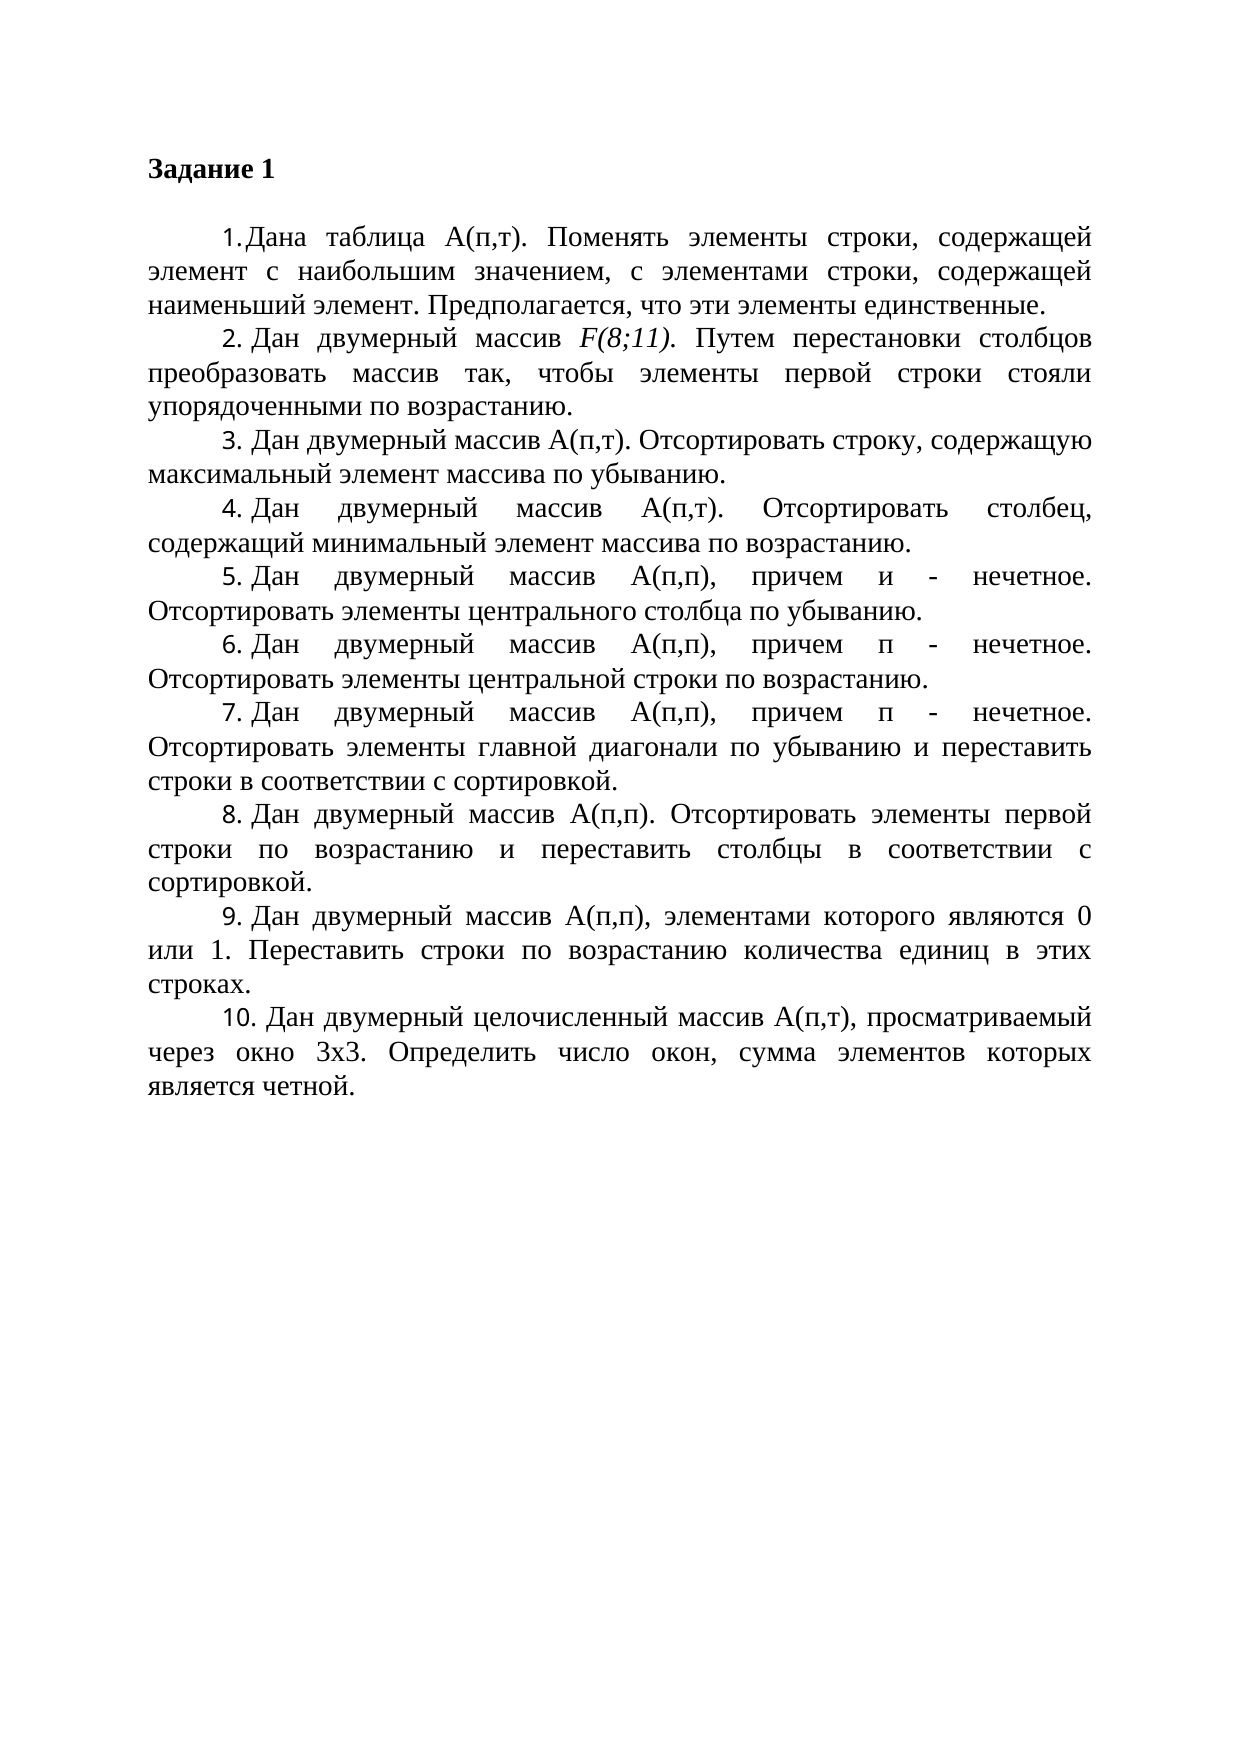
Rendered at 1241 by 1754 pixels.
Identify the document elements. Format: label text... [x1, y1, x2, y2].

list Дана таблица А(п,т). Поменять элементы строки, содержащей элемент с наибольшим значением, с элементами строки, содержащей наименьший элемент. Предполагается, что эти элементы единственные. [148, 219, 1092, 320]
list Дан двумерный целочисленный массив А(п,т), просматриваемый через окно 3x3. Определить число окон, сумма элементов которых является четной. [148, 999, 1092, 1101]
list Дан двумерный массив А(п,т). Отсортировать строку, содержащую максимальный элемент массива по убыванию. [148, 422, 1092, 490]
list Дан двумерный массив А(п,п), причем и - нечетное. Отсортировать элементы центрального столбца по убыванию. [148, 558, 1092, 626]
list Дан двумерный массив А(п,п). Отсортировать элементы первой строки по возрастанию и переставить столбцы в соответствии с сортировкой. [148, 796, 1092, 898]
text Задание 1 [148, 152, 1092, 185]
list Дан двумерный массив А(п,п), причем п - нечетное. Отсортировать элементы центральной строки по возрастанию. [148, 626, 1092, 694]
list Дан двумерный массив А(п,т). Отсортировать столбец, содержащий минимальный элемент массива по возрастанию. [148, 490, 1092, 558]
list Дан двумерный массив F(8;11). Путем перестановки столбцов преобразовать массив так, чтобы элементы первой строки стояли упорядоченными по возрастанию. [148, 320, 1092, 422]
list Дан двумерный массив А(п,п), элементами которого являются 0 или 1. Переставить строки по возрастанию количества единиц в этих строках. [148, 898, 1092, 999]
list Дан двумерный массив А(п,п), причем п - нечетное. Отсортировать элементы главной диагонали по убыванию и переставить строки в соответствии с сортировкой. [148, 694, 1092, 796]
